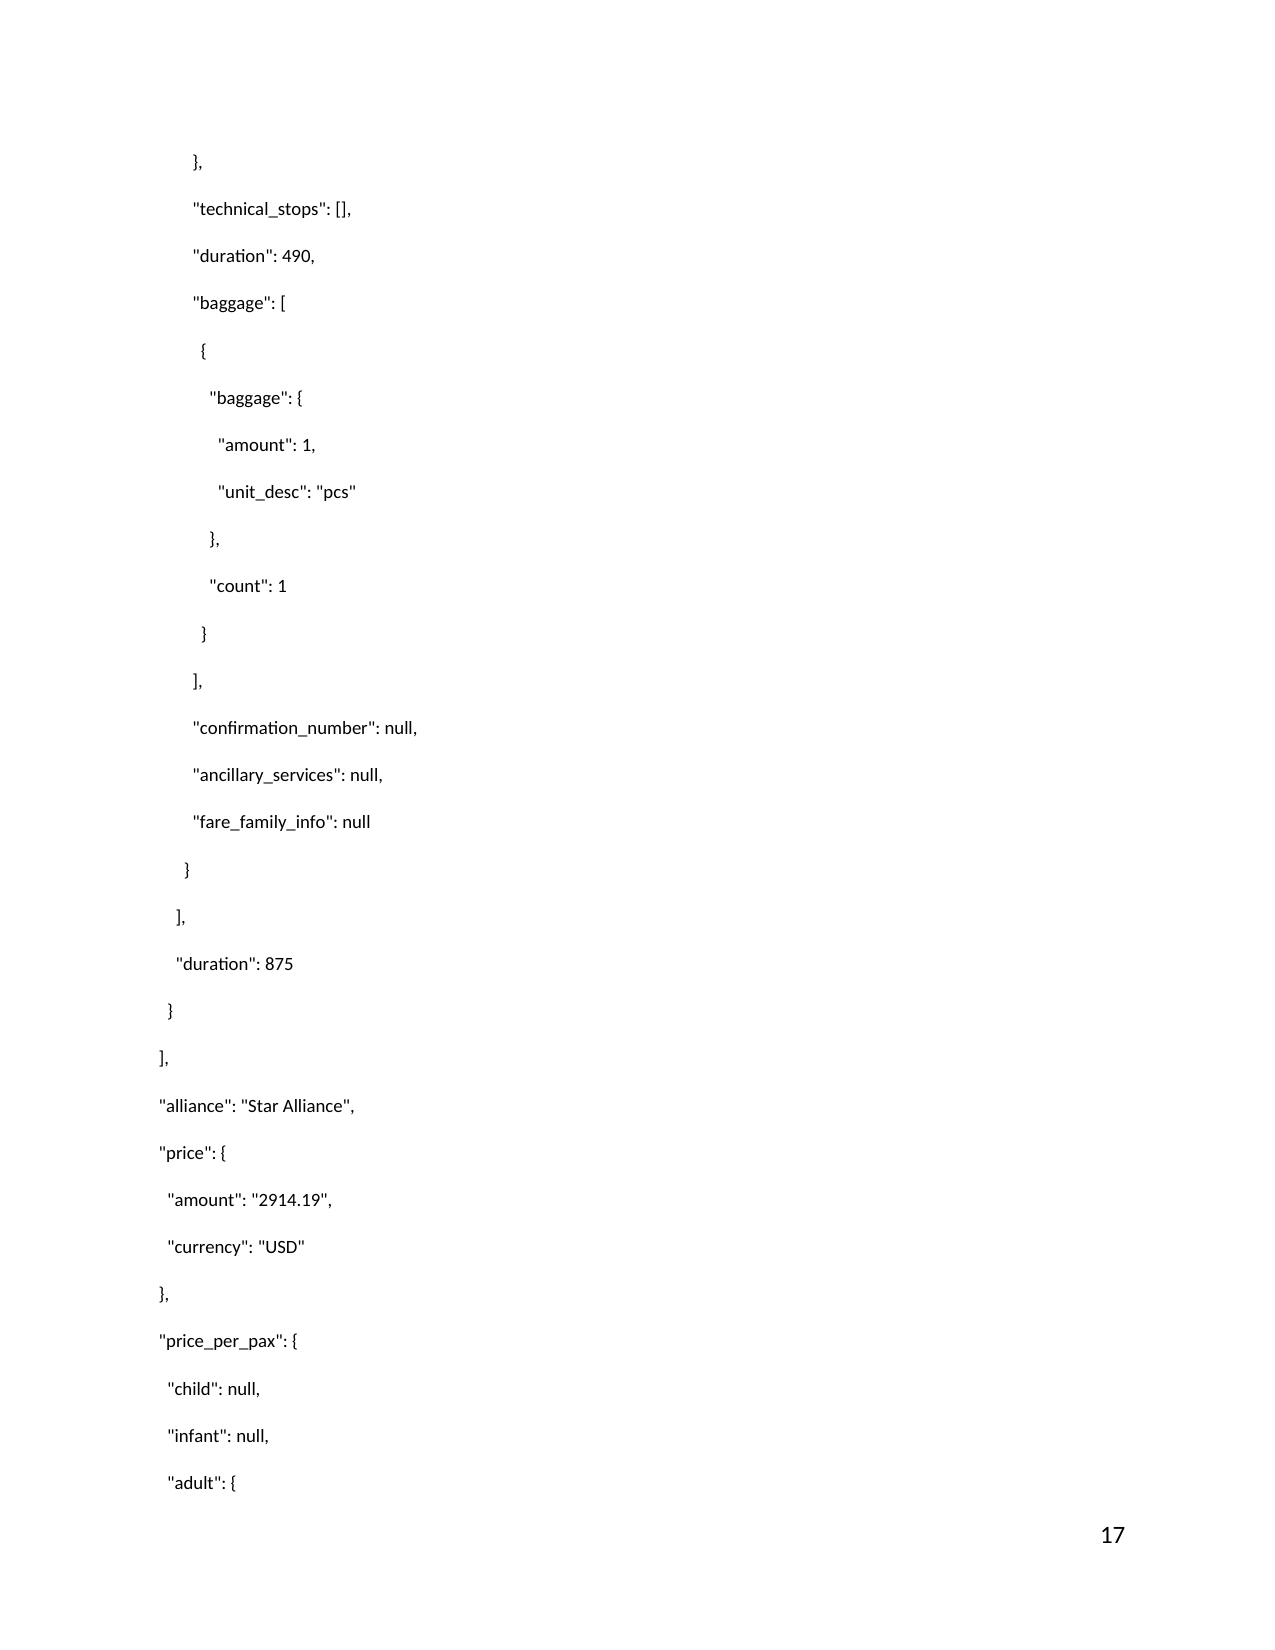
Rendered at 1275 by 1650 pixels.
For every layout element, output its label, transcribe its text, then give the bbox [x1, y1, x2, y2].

text ], [150, 905, 1125, 928]
text { [150, 339, 1125, 362]
text "price_per_pax": { [150, 1330, 1125, 1353]
text } [150, 999, 1125, 1022]
text }, [150, 1282, 1125, 1305]
text }, [150, 527, 1125, 550]
text "currency": "USD" [150, 1235, 1125, 1258]
text "baggage": [ [150, 292, 1125, 314]
text "duration": 490, [150, 244, 1125, 267]
text "unit_desc": "pcs" [150, 480, 1125, 503]
text "child": null, [150, 1377, 1125, 1400]
text "infant": null, [150, 1424, 1125, 1447]
text }, [150, 150, 1125, 173]
text "price": { [150, 1141, 1125, 1164]
text "alliance": "Star Alliance", [150, 1094, 1125, 1117]
text "duration": 875 [150, 952, 1125, 975]
text "confirmation_number": null, [150, 716, 1125, 739]
text "ancillary_services": null, [150, 763, 1125, 786]
text } [150, 622, 1125, 645]
text "count": 1 [150, 575, 1125, 598]
text "adult": { [150, 1471, 1125, 1494]
text "amount": 1, [150, 433, 1125, 456]
text } [150, 858, 1125, 881]
text "fare_family_info": null [150, 811, 1125, 833]
text "baggage": { [150, 386, 1125, 409]
text ], [150, 669, 1125, 692]
text "technical_stops": [], [150, 197, 1125, 220]
text "amount": "2914.19", [150, 1188, 1125, 1211]
text ], [150, 1047, 1125, 1069]
